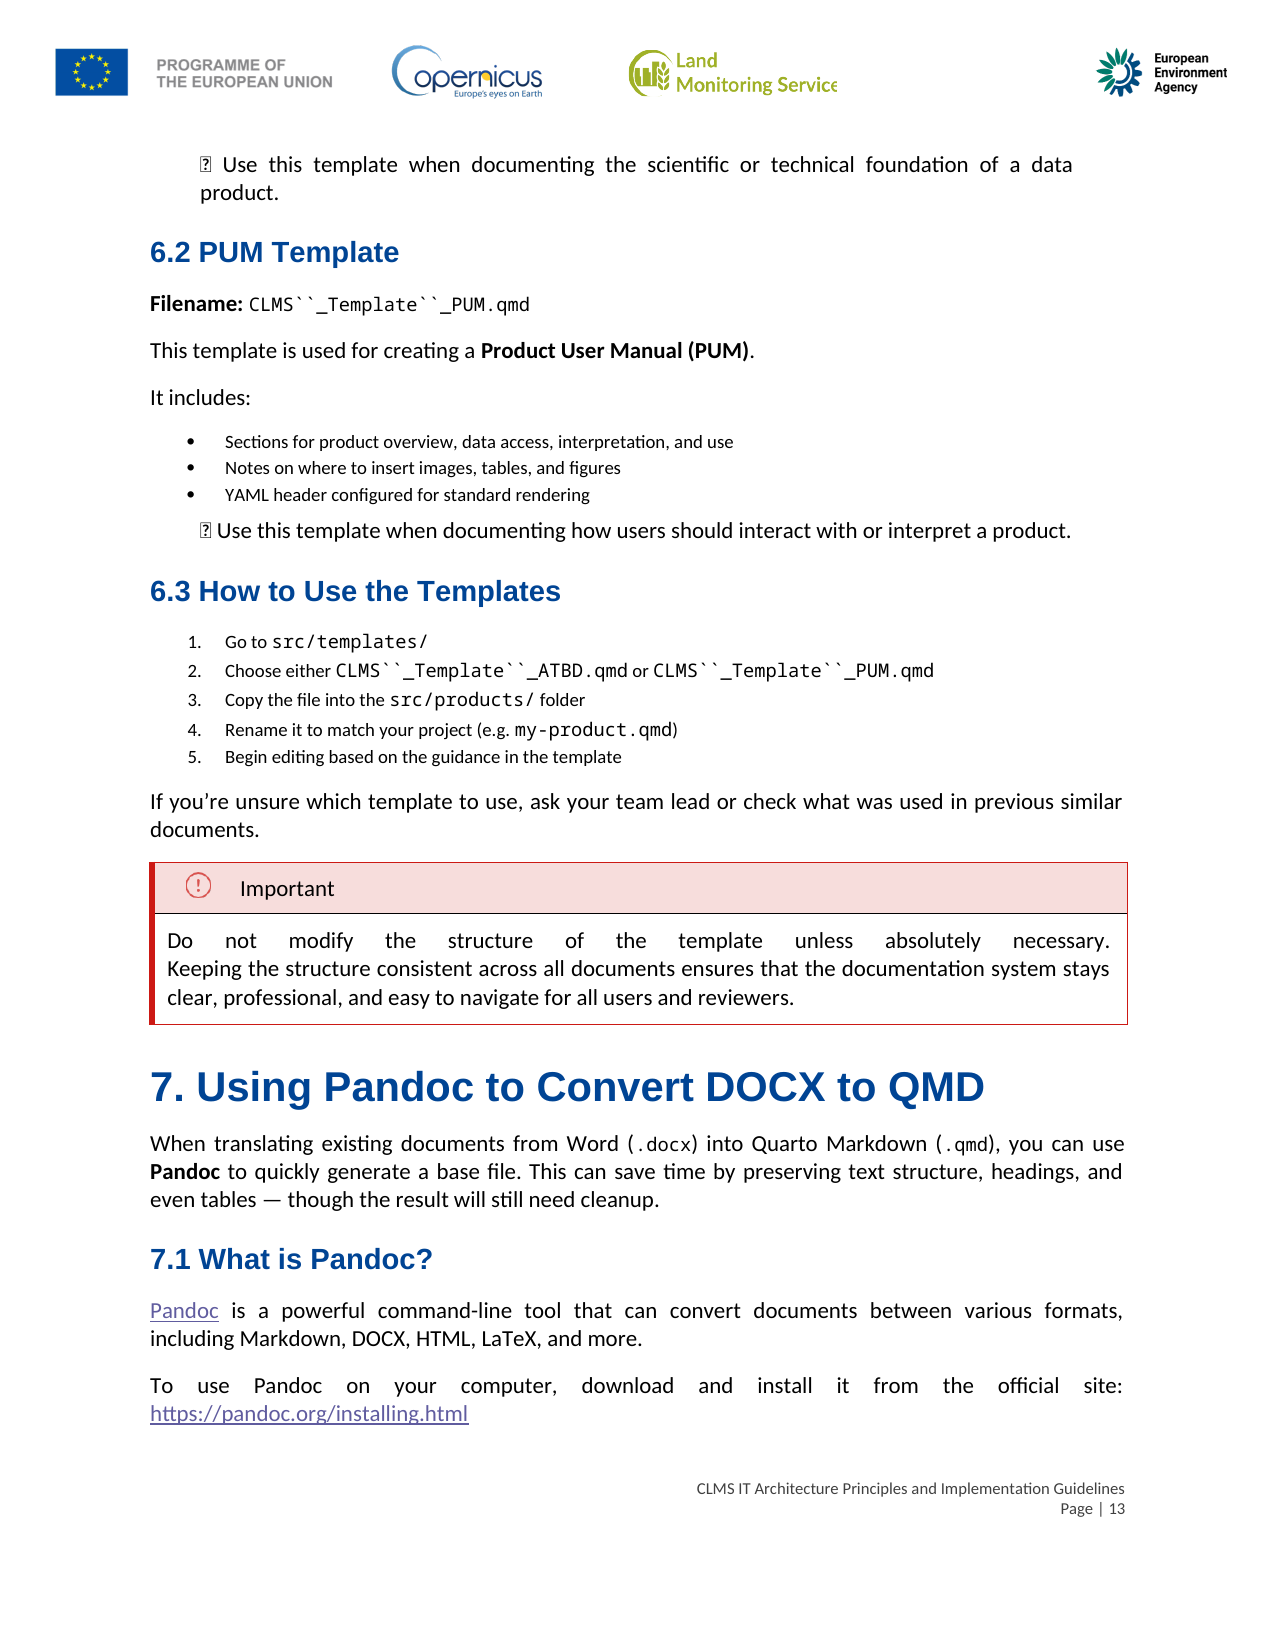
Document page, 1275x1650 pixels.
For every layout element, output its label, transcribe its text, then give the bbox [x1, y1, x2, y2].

text Pandoc is a powerful command-line tool that can convert documents between various formats, including Markdown, DOCX, HTML, LaTeX, and more. [150, 1296, 1125, 1352]
list Choose either CLMS``_Template``_ATBD.qmd or CLMS``_Template``_PUM.qmd [187, 657, 1125, 683]
text 💡 Use this template when documenting the scientific or technical foundation of a data product. [200, 150, 1075, 206]
text When translating existing documents from Word (.docx) into Quarto Markdown (.qmd), you can use Pandoc to quickly generate a base file. This can save time by preserving text structure, headings, and even tables — though the result will still need cleanup. [150, 1129, 1125, 1213]
list Sections for product overview, data access, interpretation, and use [187, 430, 1125, 453]
list Rename it to match your project (e.g. my-product.qmd) [187, 716, 1125, 741]
text If you’re unsure which template to use, ask your team lead or check what was used in previous similar documents. [150, 787, 1125, 843]
list YAML header configured for standard rendering [187, 483, 1125, 506]
text To use Pandoc on your computer, download and install it from the official site: https://pandoc.org/installing.html [150, 1371, 1125, 1427]
picture [1094, 46, 1228, 97]
text Filename: CLMS``_Template``_PUM.qmd [150, 289, 1125, 318]
picture [186, 872, 211, 898]
text 💡 Use this template when documenting how users should interact with or interpret a product. [200, 517, 1075, 544]
list Begin editing based on the guidance in the template [187, 745, 1125, 768]
text It includes: [150, 383, 1125, 411]
text This template is used for creating a Product User Manual (PUM). [150, 336, 1125, 364]
picture [29, 21, 351, 124]
table_cell Do not modify the structure of the template unless absolutely necessary. Keeping the structure consistent across all documents ensures that the documentation system stays clear, professional, and easy to navigate for all users and reviewers. [155, 914, 1127, 1023]
list Copy the file into the src/products/ folder [187, 687, 1125, 712]
picture [628, 50, 837, 97]
subtitle 7. Using Pandoc to Convert DOCX to QMD [150, 1062, 1125, 1110]
subtitle 6.3 How to Use the Templates [150, 574, 1125, 607]
table_header Important [155, 863, 1127, 913]
subtitle 6.2 PUM Template [150, 235, 1125, 269]
picture [371, 15, 560, 130]
subtitle 7.1 What is Pandoc? [150, 1242, 1125, 1276]
list Go to src/templates/ [187, 628, 1125, 654]
list Notes on where to insert images, tables, and figures [187, 457, 1125, 479]
